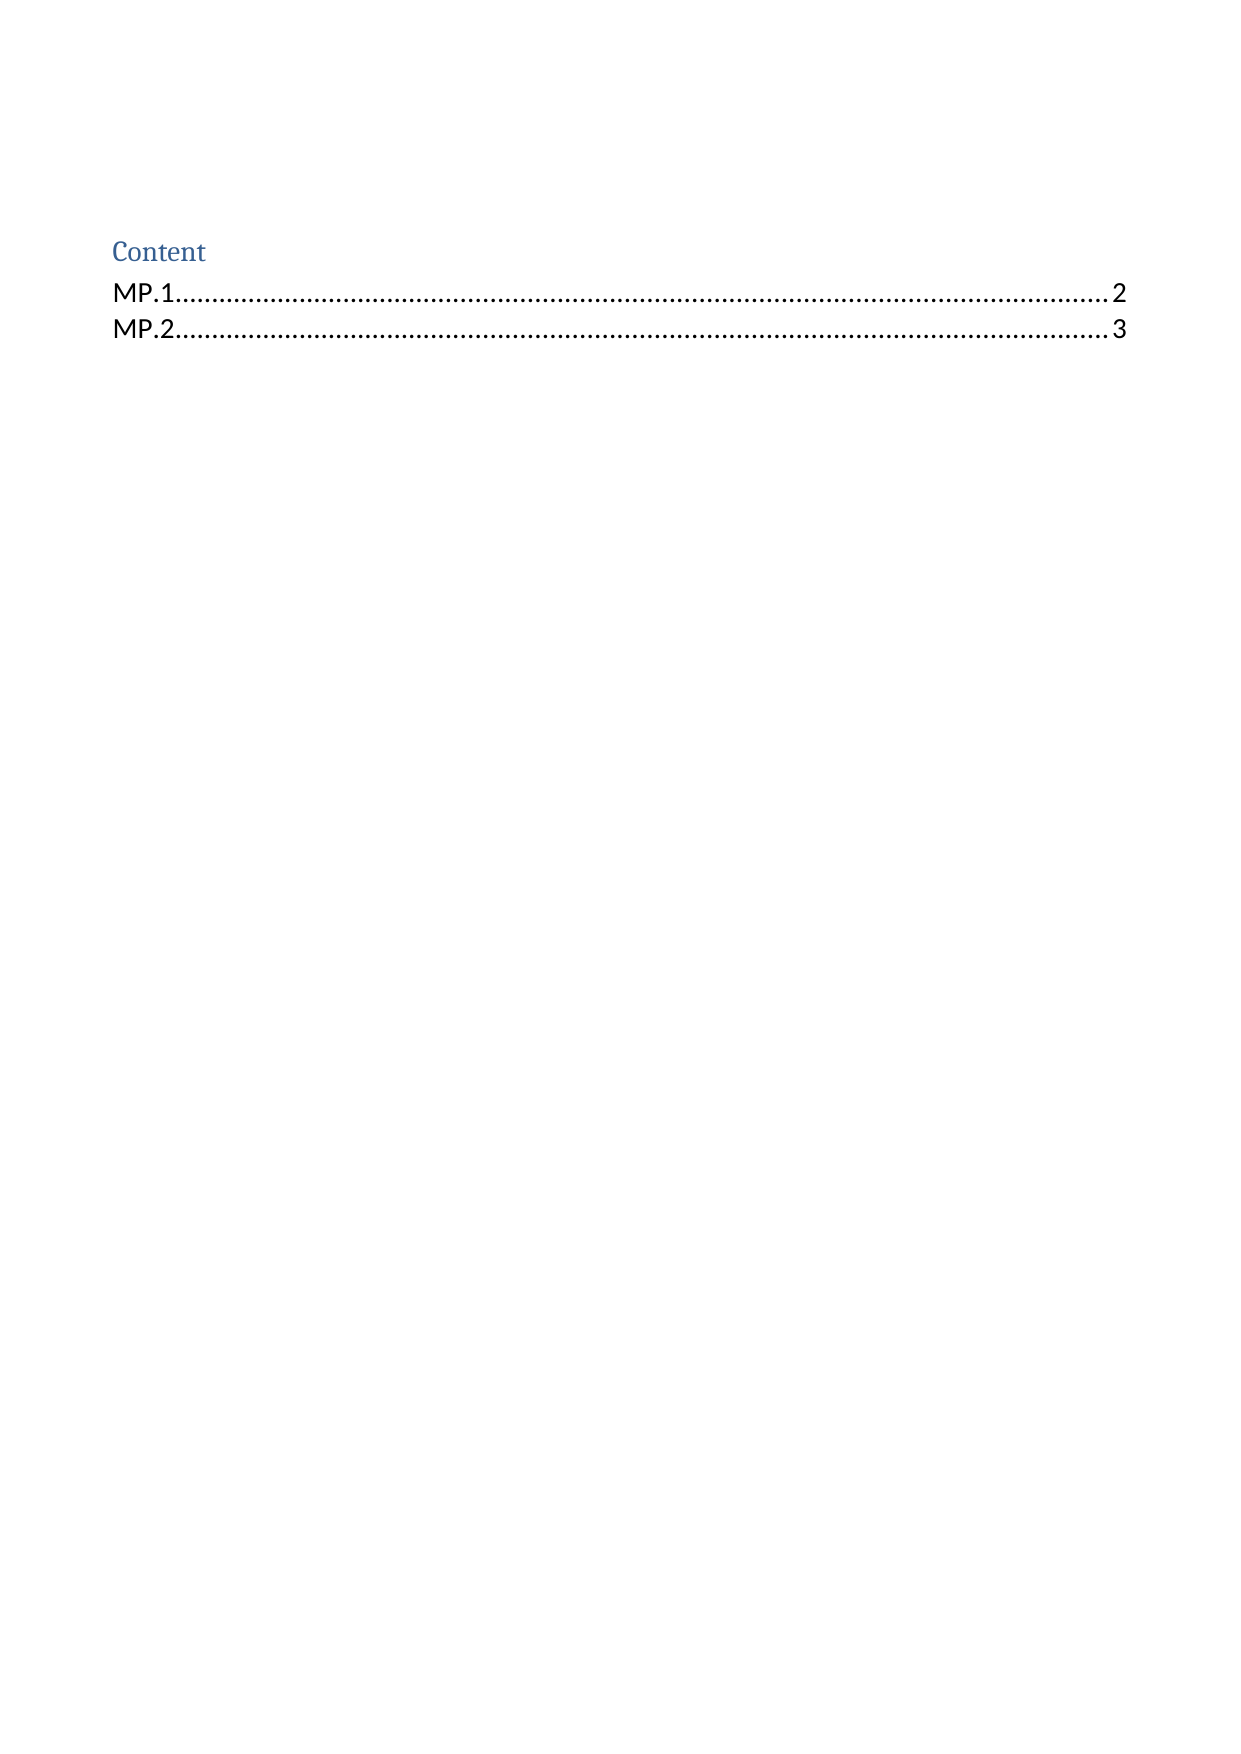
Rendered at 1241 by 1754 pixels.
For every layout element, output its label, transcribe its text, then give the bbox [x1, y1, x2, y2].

subtitle Content [112, 236, 1128, 269]
text MP.2 3 [112, 310, 1128, 345]
text MP.1 2 [112, 274, 1128, 310]
